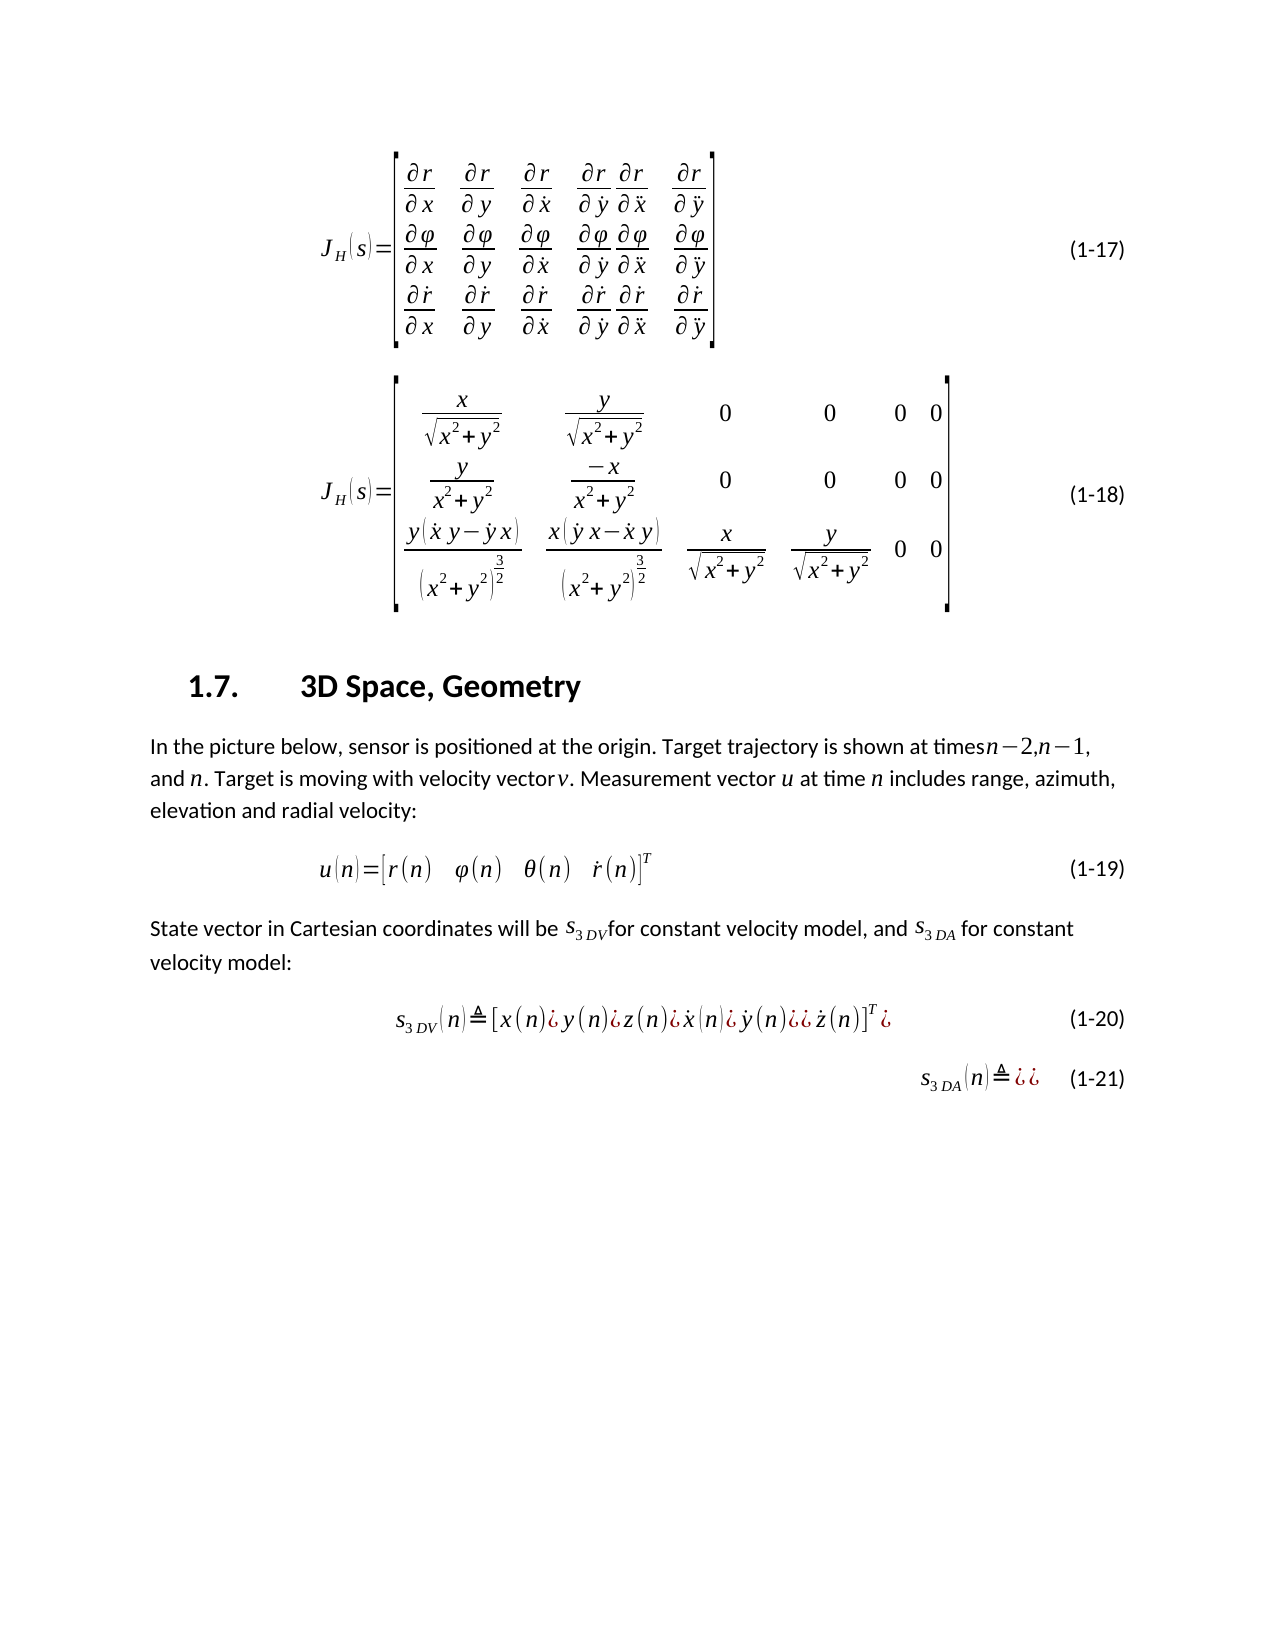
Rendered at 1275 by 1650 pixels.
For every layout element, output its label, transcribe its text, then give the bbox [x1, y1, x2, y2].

text State vector in Cartesian coordinates will be for constant velocity model, and for constant velocity model: [150, 912, 1125, 976]
text (1-18) [150, 374, 1125, 613]
subtitle 3D Space, Geometry [187, 664, 1125, 705]
text (1-20) [225, 1001, 1125, 1037]
text In the picture below, sensor is positioned at the origin. Target trajectory is shown at times,, and . Target is moving with velocity vector. Measurement vector at time includes range, azimuth, elevation and radial velocity: [150, 732, 1125, 824]
text (1-19) [150, 849, 1125, 887]
text (1-21) [225, 1062, 1125, 1094]
text (1-17) [150, 150, 1125, 349]
